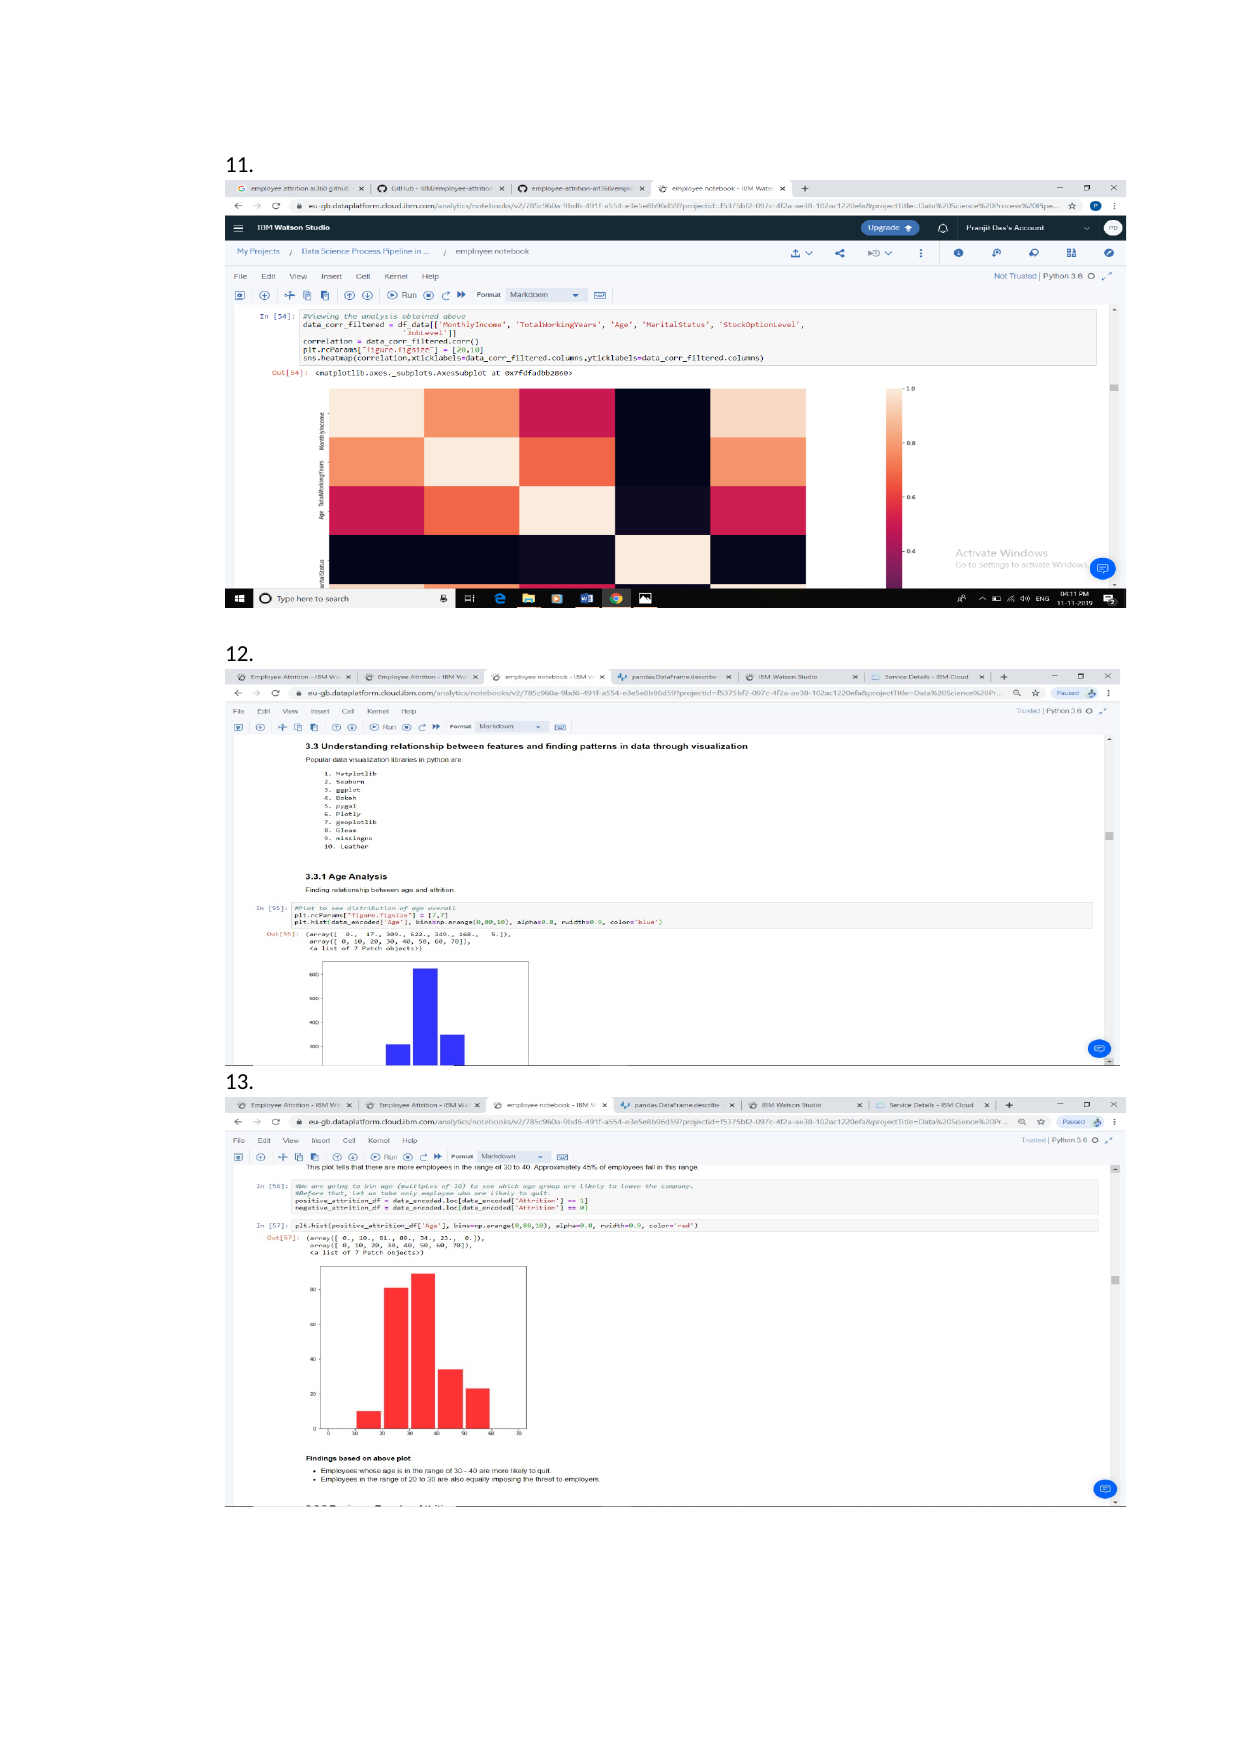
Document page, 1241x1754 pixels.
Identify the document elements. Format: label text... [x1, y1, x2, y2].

list 12. [225, 639, 1090, 669]
picture [225, 669, 1121, 1066]
picture [225, 180, 1127, 608]
list 11. [225, 150, 1090, 180]
picture [225, 1097, 1127, 1507]
list 13. [225, 1067, 1090, 1097]
